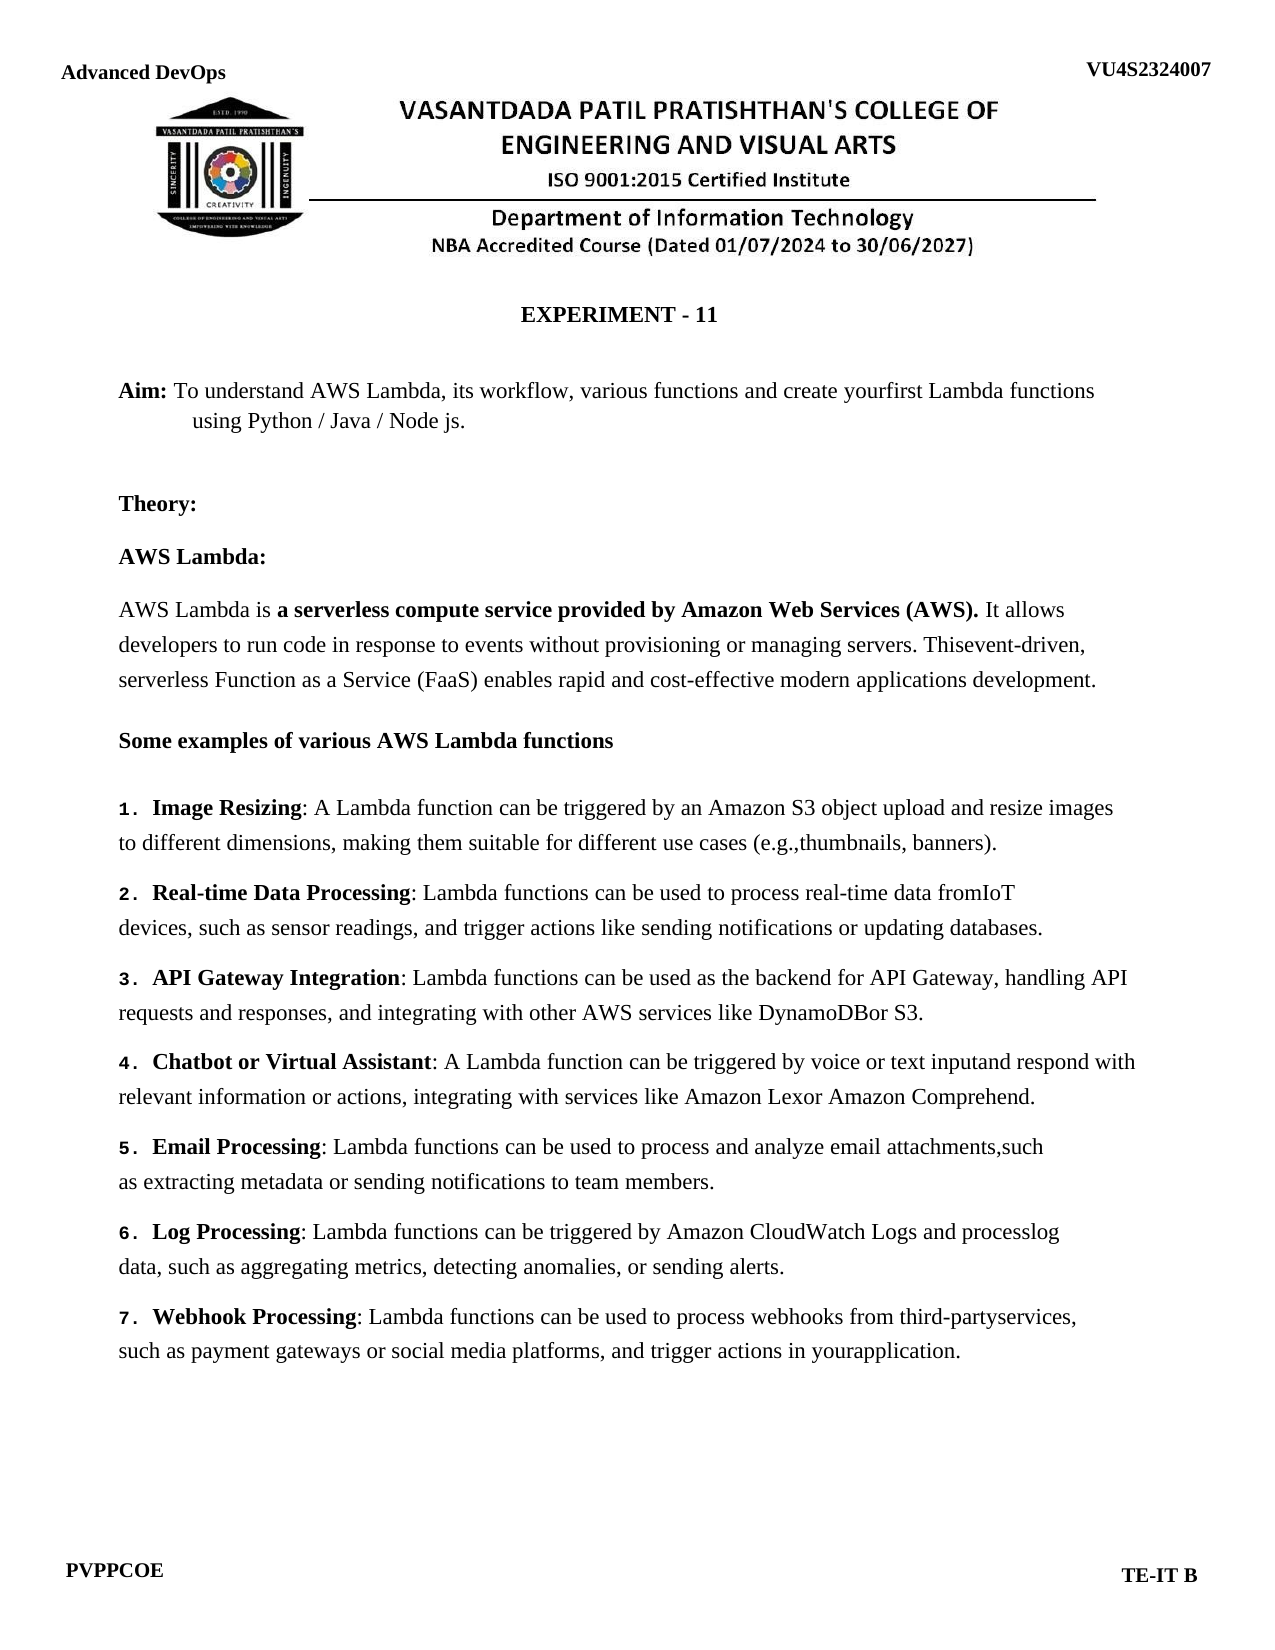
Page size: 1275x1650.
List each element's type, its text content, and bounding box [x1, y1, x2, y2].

list Webhook Processing: Lambda functions can be used to process webhooks from third-partyservices, such as payment gateways or social media platforms, and trigger actions in yourapplication. [118, 1303, 1078, 1364]
subtitle EXPERIMENT - 11 [518, 301, 720, 327]
list Real-time Data Processing: Lambda functions can be used to process real-time data fromIoT devices, such as sensor readings, and trigger actions like sending notifications or updating databases. [118, 879, 1094, 940]
text AWS Lambda: [118, 543, 1171, 570]
list Log Processing: Lambda functions can be triggered by Amazon CloudWatch Logs and processlog data, such as aggregating metrics, detecting anomalies, or sending alerts. [118, 1218, 1108, 1279]
subtitle Some examples of various AWS Lambda functions [118, 727, 1171, 753]
subtitle Theory: [118, 490, 1171, 517]
picture [153, 91, 1098, 257]
text Aim: To understand AWS Lambda, its workflow, various functions and create yourfirst Lambda functions using Python / Java / Node js. [118, 377, 1136, 433]
list Email Processing: Lambda functions can be used to process and analyze email attachments,such as extracting metadata or sending notifications to team members. [118, 1133, 1068, 1194]
text AWS Lambda is a serverless compute service provided by Amazon Web Services (AWS). It allows developers to run code in response to events without provisioning or managing servers. Thisevent-driven, serverless Function as a Service (FaaS) enables rapid and cost-effective modern applications development. [118, 596, 1136, 693]
list Image Resizing: A Lambda function can be triggered by an Amazon S3 object upload and resize images to different dimensions, making them suitable for different use cases (e.g.,thumbnails, banners). [118, 794, 1114, 855]
list API Gateway Integration: Lambda functions can be used as the backend for API Gateway, handling API requests and responses, and integrating with other AWS services like DynamoDBor S3. [118, 964, 1129, 1025]
list Chatbot or Virtual Assistant: A Lambda function can be triggered by voice or text inputand respond with relevant information or actions, integrating with services like Amazon Lexor Amazon Comprehend. [118, 1048, 1137, 1109]
